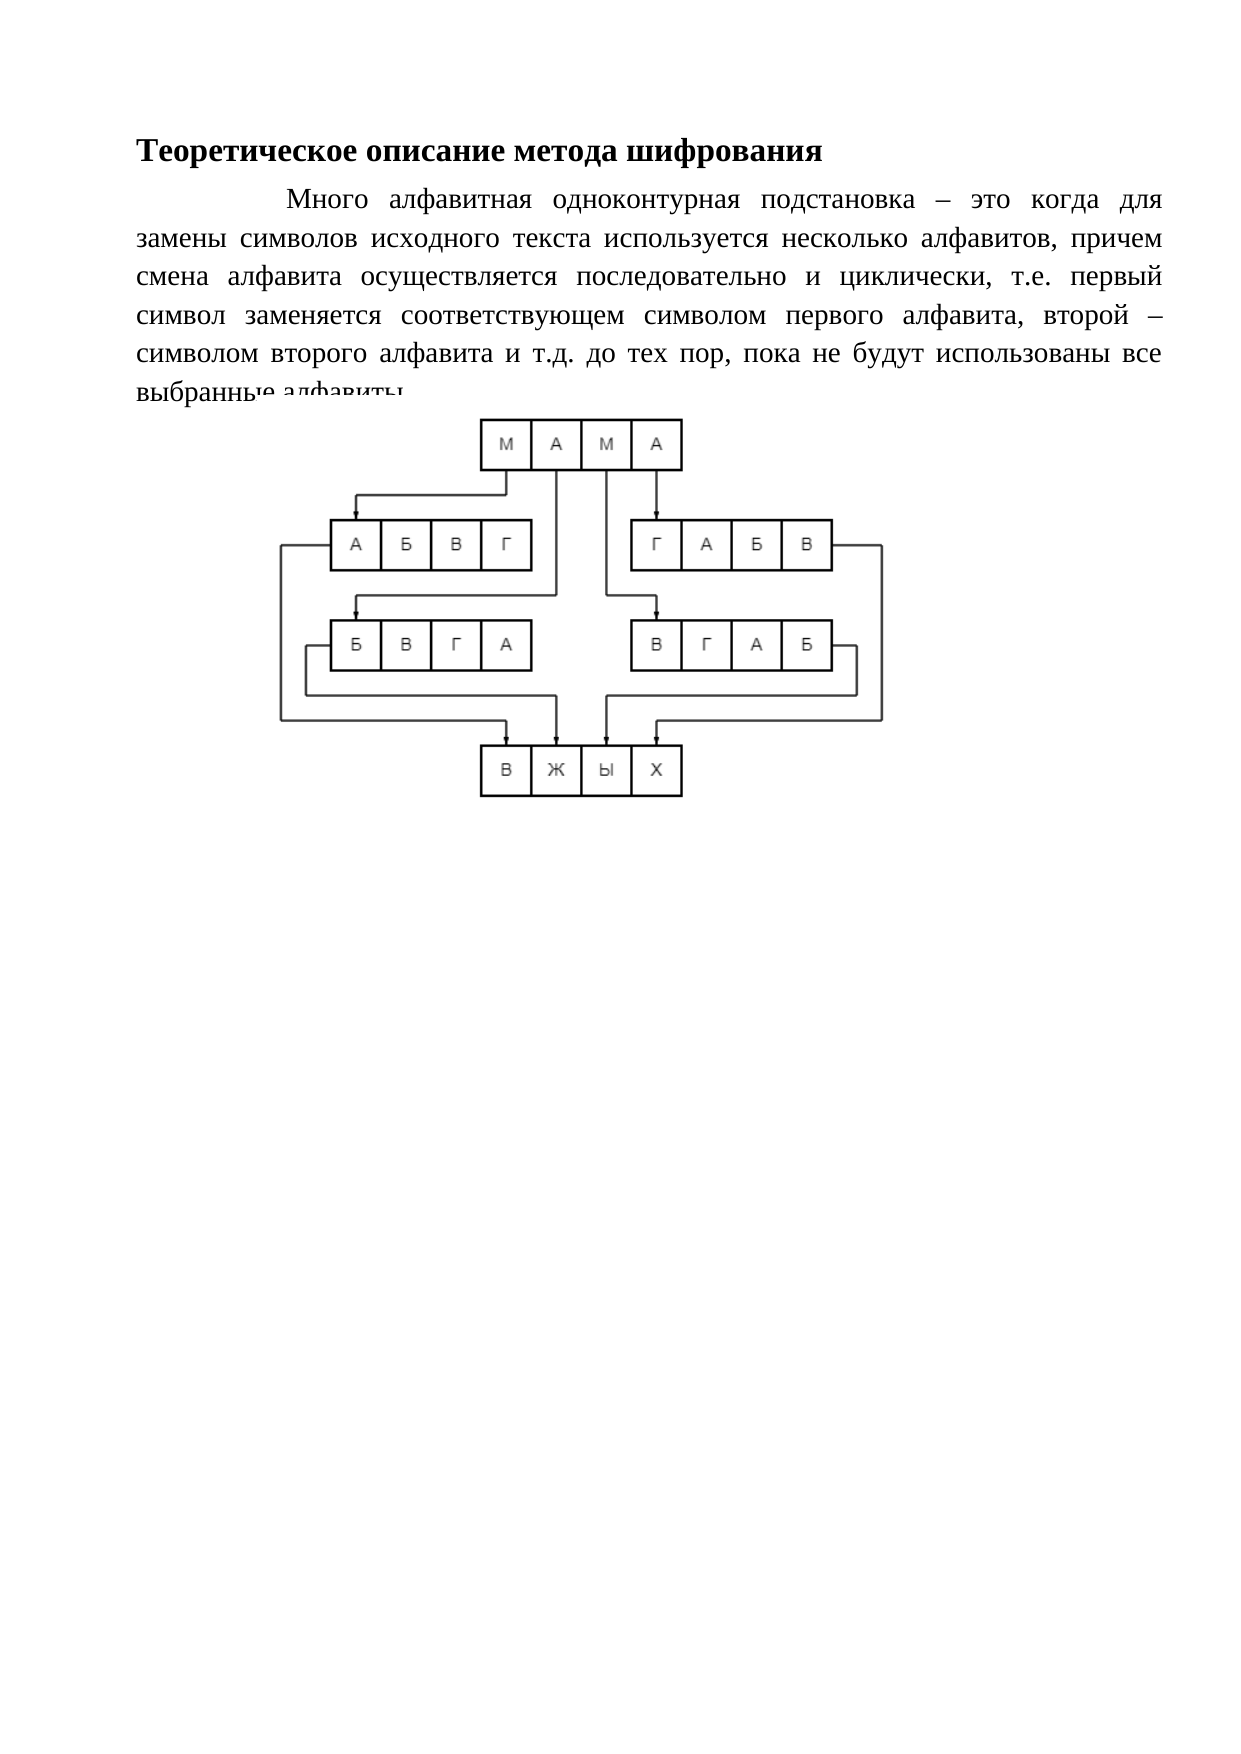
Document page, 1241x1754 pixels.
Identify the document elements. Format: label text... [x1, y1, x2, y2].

picture [256, 395, 907, 821]
text Много алфавитная одноконтурная подстановка – это когда для замены символов исходного текста используется несколько алфавитов, причем смена алфавита осуществляется последовательно и циклически, т.е. первый символ заменяется соответствующем символом первого алфавита, второй – символом второго алфавита и т.д. до тех пор, пока не будут использованы все выбранные алфавиты. [136, 181, 1163, 408]
subtitle Теоретическое описание метода шифрования [136, 131, 1163, 169]
